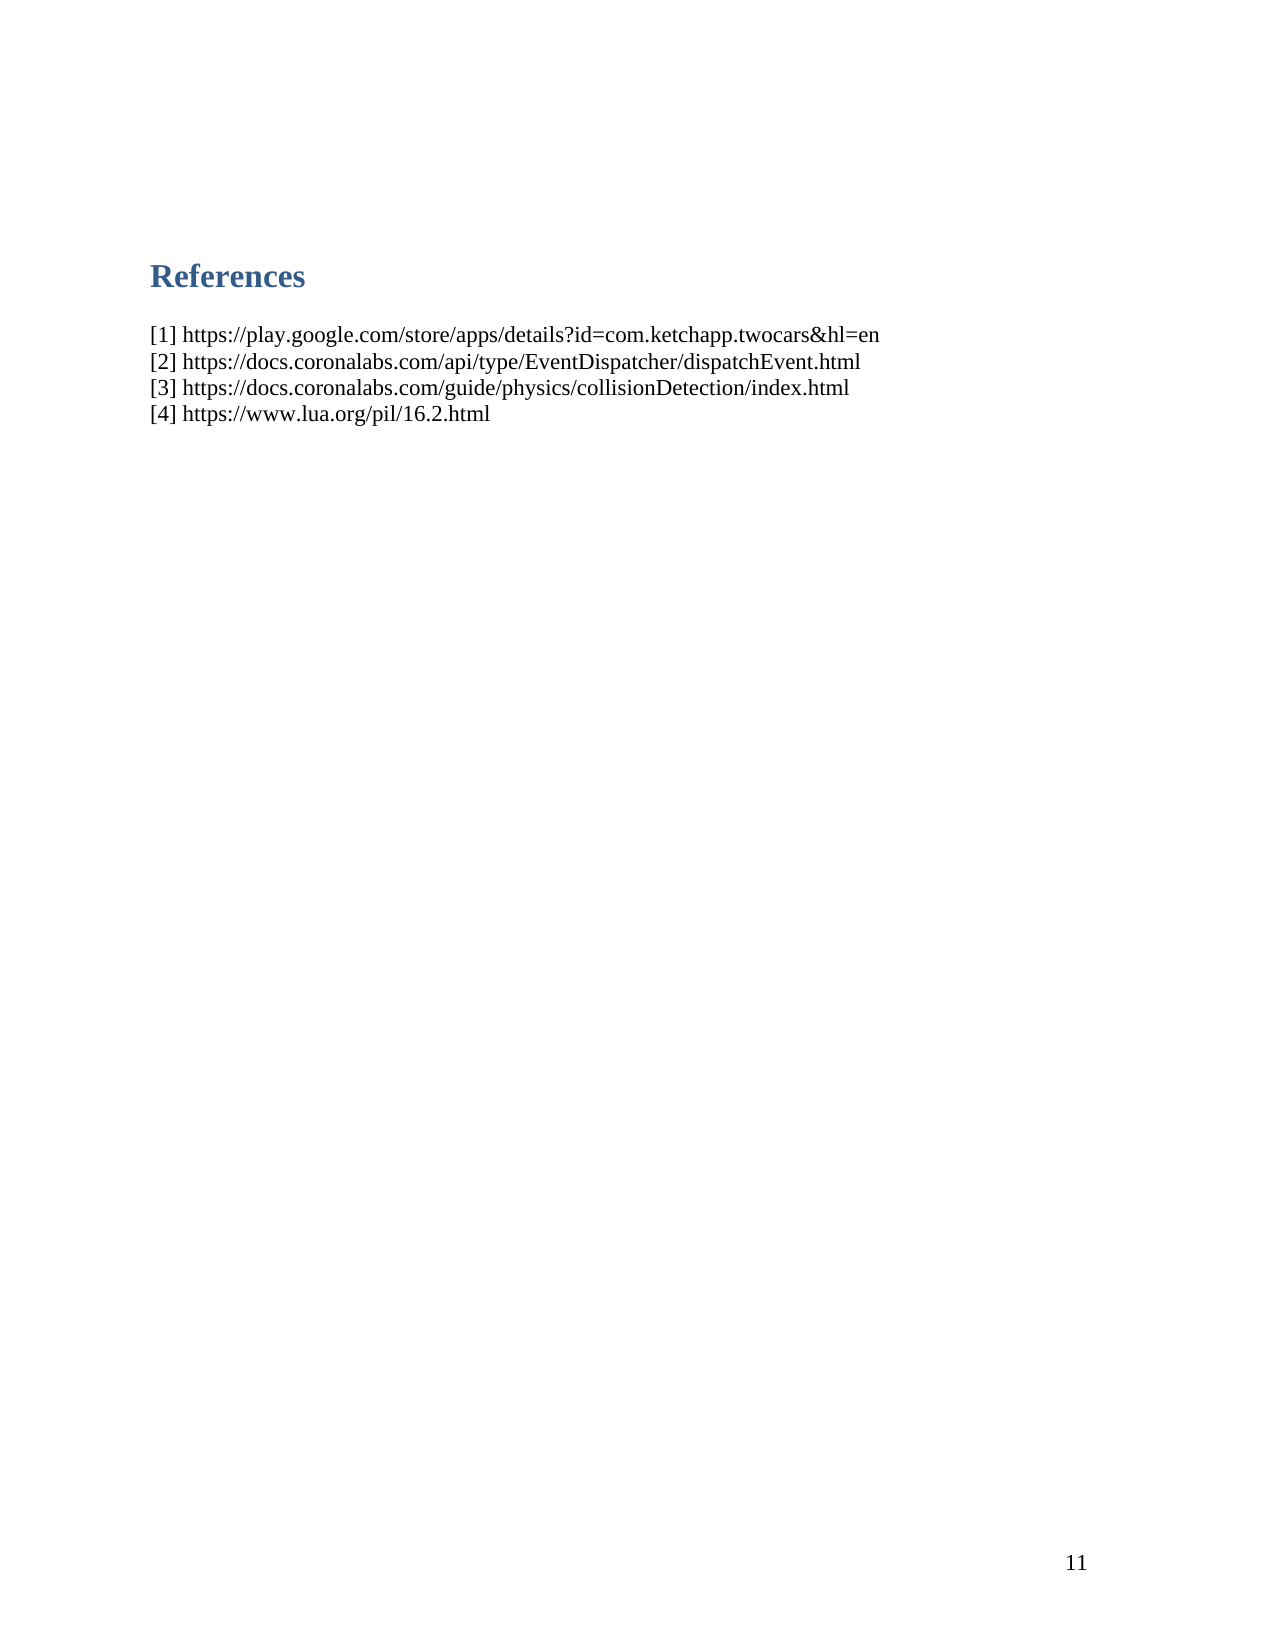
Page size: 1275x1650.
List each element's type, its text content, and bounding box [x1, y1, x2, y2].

text [4] https://www.lua.org/pil/16.2.html [150, 401, 1087, 427]
text [1] https://play.google.com/store/apps/details?id=com.ketchapp.twocars&hl=en [150, 321, 1087, 348]
text [3] https://docs.coronalabs.com/guide/physics/collisionDetection/index.html [150, 374, 1087, 401]
text [2] https://docs.coronalabs.com/api/type/EventDispatcher/dispatchEvent.html [150, 348, 1087, 374]
subtitle References [150, 257, 1087, 295]
